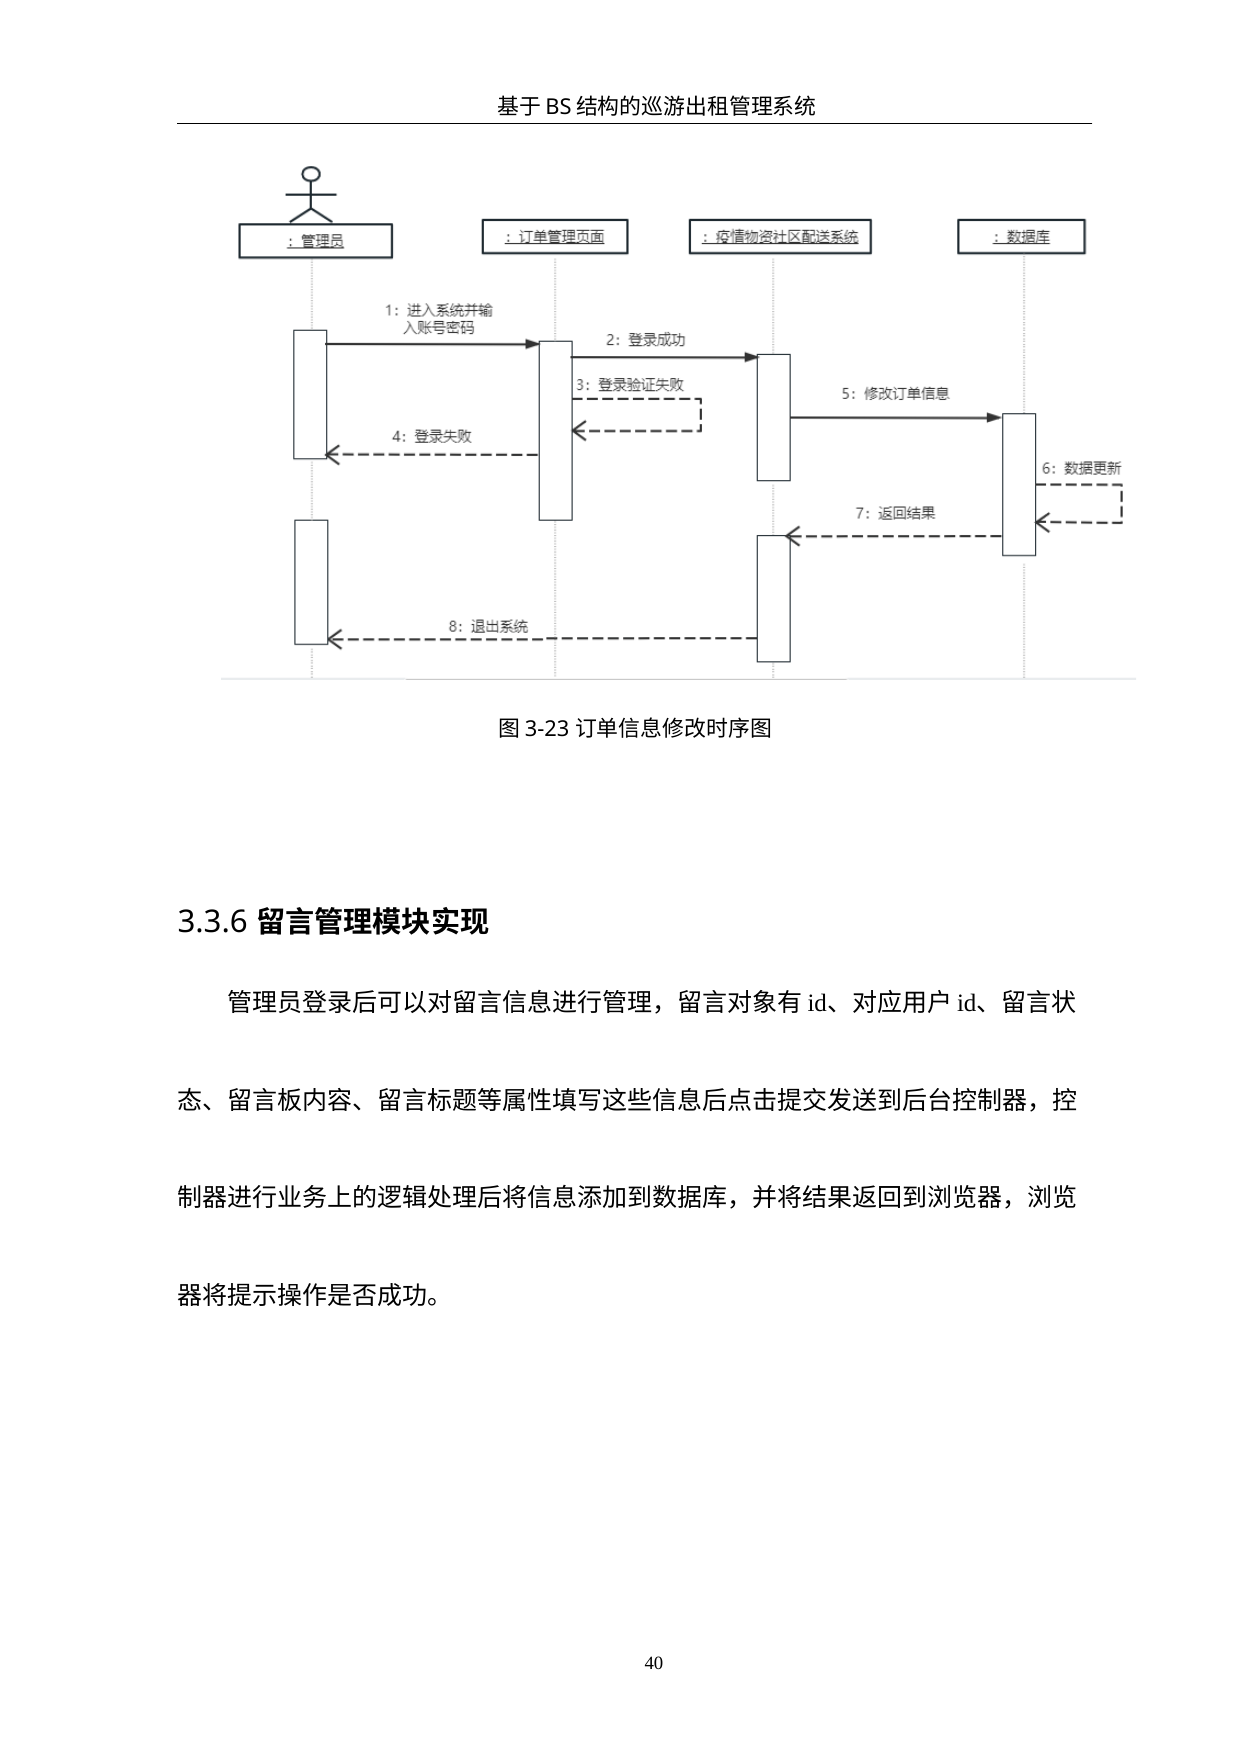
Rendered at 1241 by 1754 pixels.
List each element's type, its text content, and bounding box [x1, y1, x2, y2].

picture [221, 164, 1137, 680]
subtitle 3.3.6 留言管理模块实现 [177, 887, 1092, 952]
text 图3-23 订单信息修改时序图 [177, 711, 1092, 743]
text 管理员登录后可以对留言信息进行管理，留言对象有id、对应用户id、留言状态、留言板内容、留言标题等属性填写这些信息后点击提交发送到后台控制器，控制器进行业务上的逻辑处理后将信息添加到数据库，并将结果返回到浏览器，浏览器将提示操作是否成功。 [177, 968, 1092, 1326]
